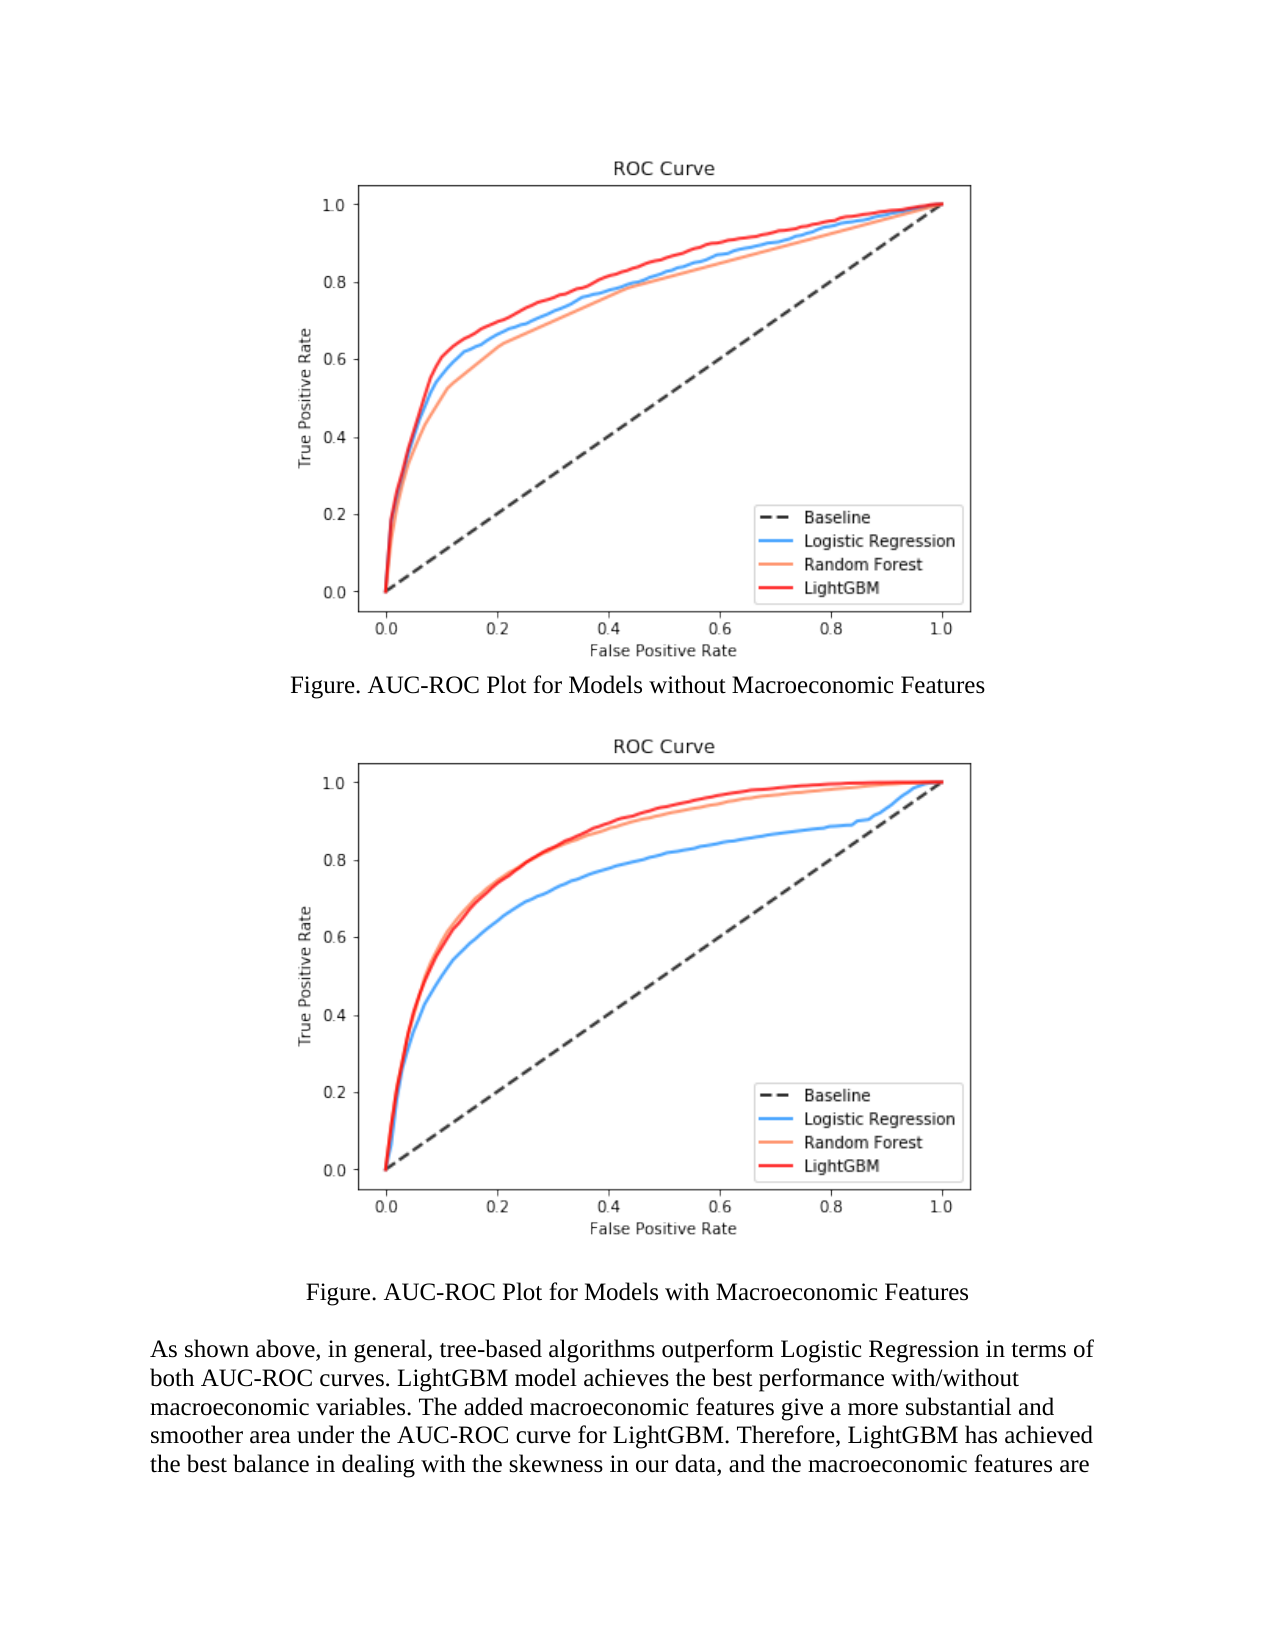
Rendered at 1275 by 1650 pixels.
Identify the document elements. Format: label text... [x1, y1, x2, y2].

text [150, 1334, 1125, 1478]
text Figure. AUC-ROC Plot for Models with Macroeconomic Features [150, 1277, 1125, 1306]
picture [289, 727, 986, 1249]
text Figure. AUC-ROC Plot for Models without Macroeconomic Features [150, 670, 1125, 699]
picture [289, 150, 986, 671]
